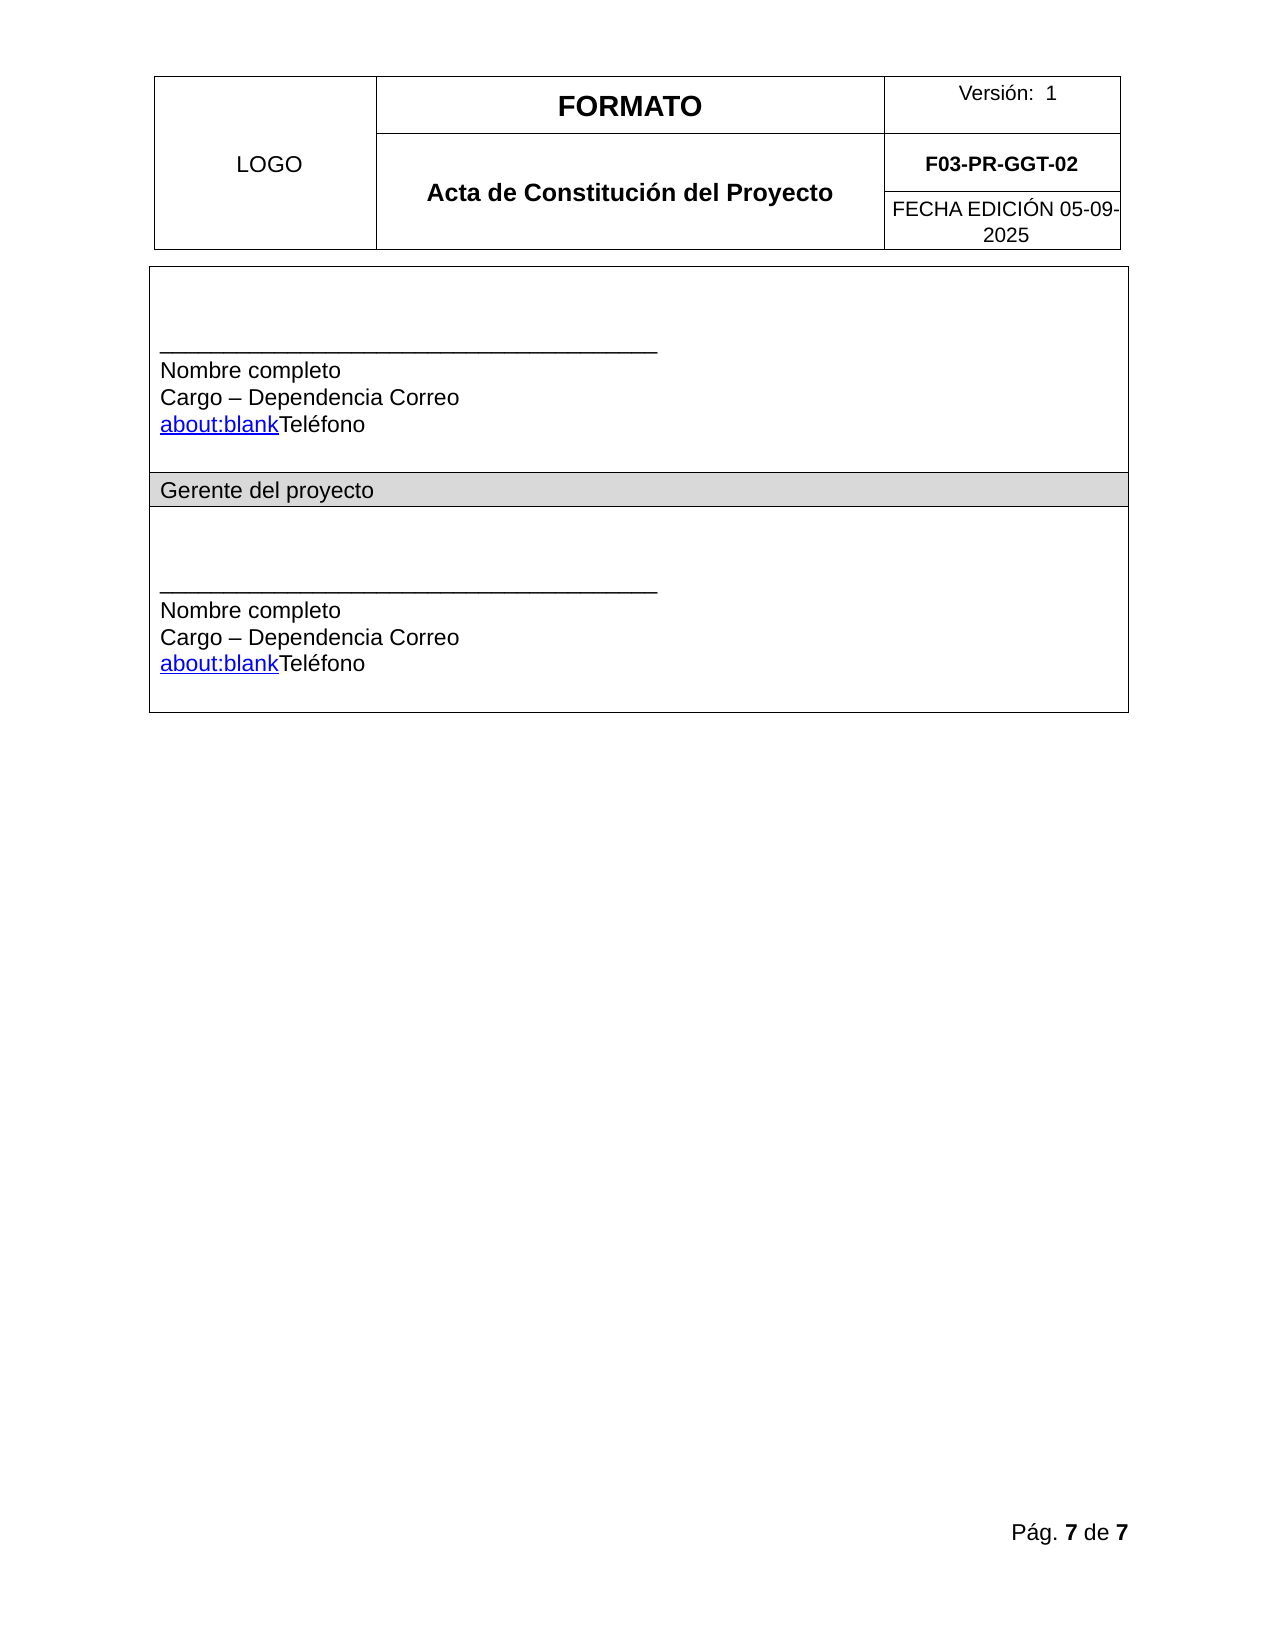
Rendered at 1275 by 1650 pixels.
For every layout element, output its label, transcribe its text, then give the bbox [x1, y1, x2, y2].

table_cell Gerente del proyecto [150, 473, 1128, 506]
table_cell _______________________________________ Nombre completo Cargo – Dependencia Correo about:blankTeléfono [150, 267, 1128, 472]
table_cell _______________________________________ Nombre completo Cargo – Dependencia Correo about:blankTeléfono [150, 507, 1128, 712]
